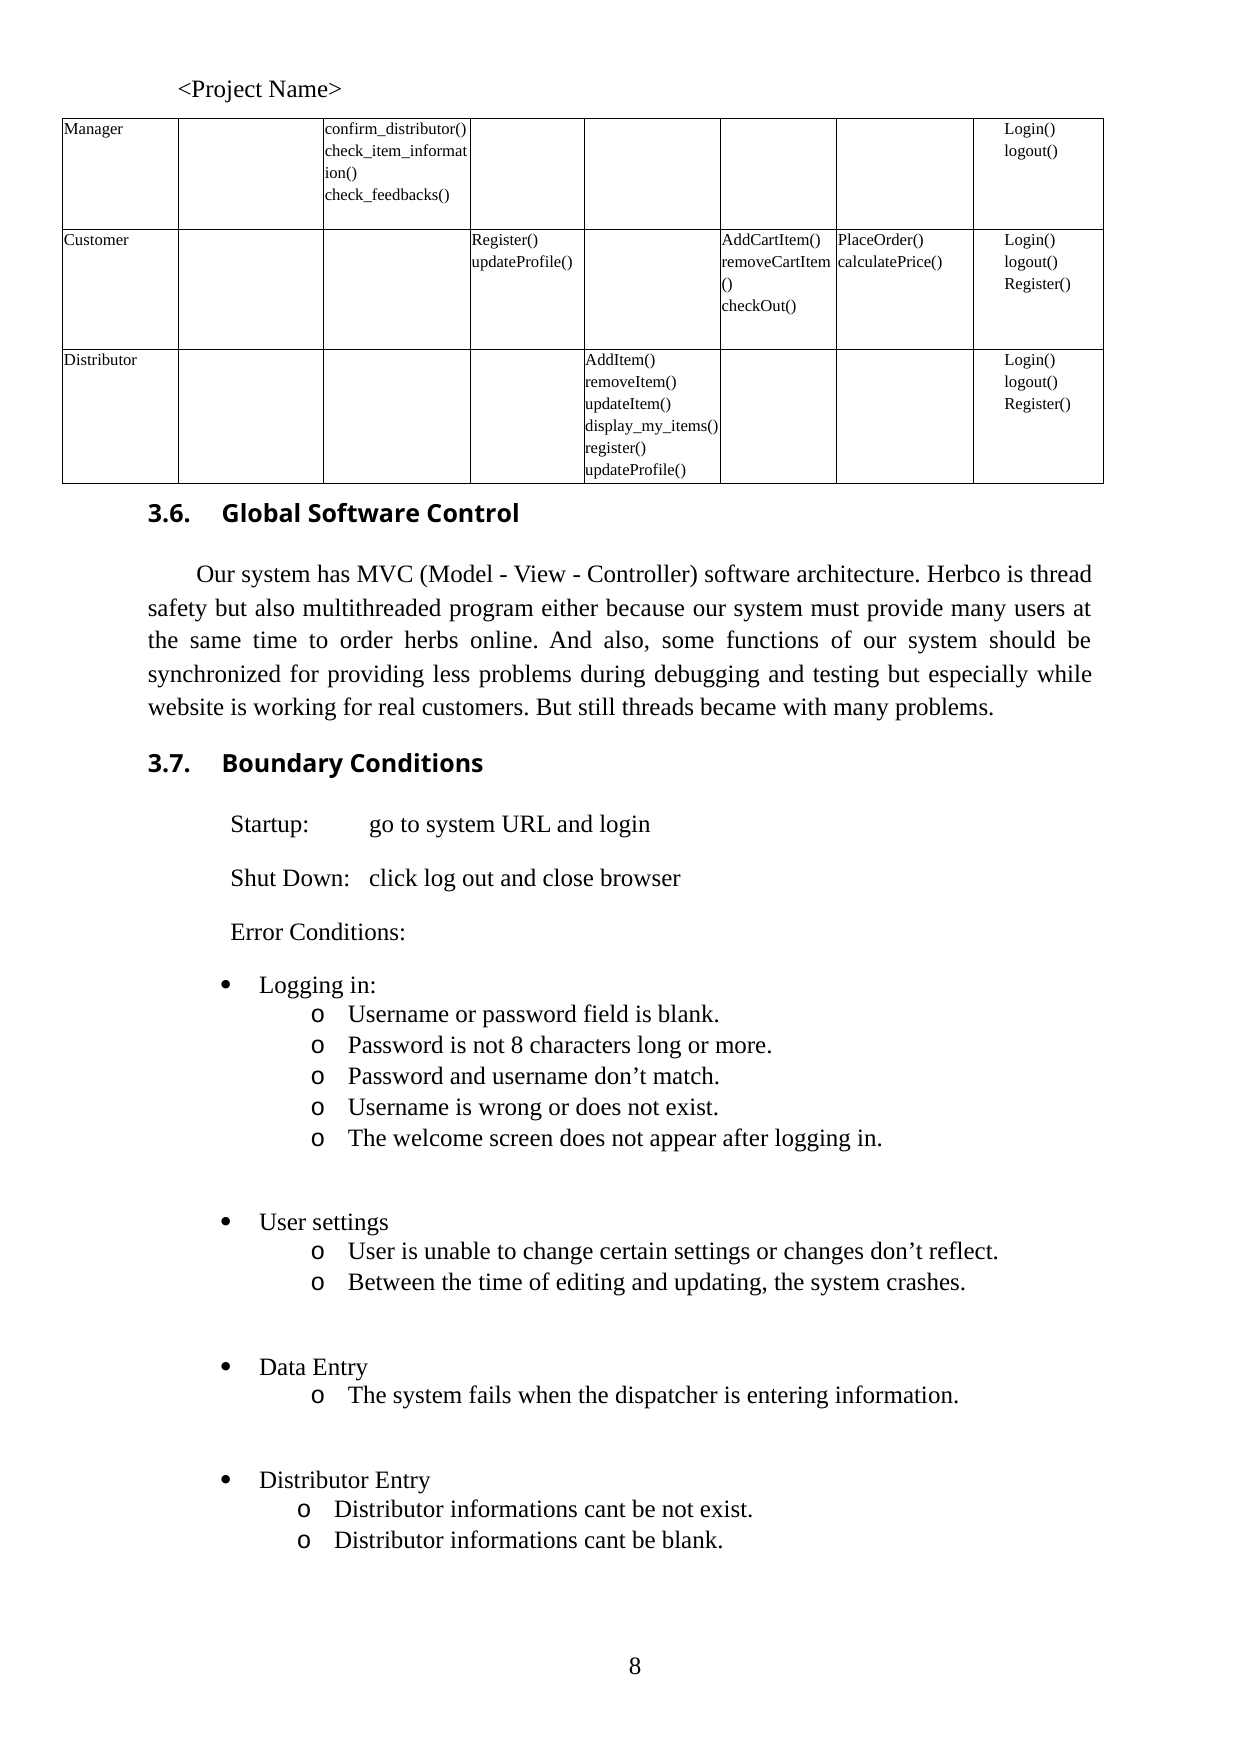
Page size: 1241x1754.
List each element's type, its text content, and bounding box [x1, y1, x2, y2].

table_cell [179, 350, 323, 483]
table_cell confirm_distributor() check_item_information() check_feedbacks() [324, 119, 470, 229]
list Data Entry [221, 1352, 1093, 1380]
table_cell [721, 350, 836, 483]
table_cell [837, 119, 973, 229]
list Distributor informations cant be blank. [296, 1525, 1093, 1556]
list Between the time of editing and updating, the system crashes. [310, 1267, 1093, 1298]
list The welcome screen does not appear after logging in. [310, 1123, 1093, 1153]
table_cell [324, 350, 470, 483]
table_cell Manager [63, 119, 178, 229]
table_cell Distributor [63, 350, 178, 483]
table_cell [324, 230, 470, 349]
table_cell [471, 350, 584, 483]
table_cell [179, 230, 323, 349]
table_cell [471, 119, 584, 229]
table_cell AddCartItem() removeCartItem() checkOut() [721, 230, 836, 349]
subtitle Boundary Conditions [148, 746, 1093, 779]
list Distributor informations cant be not exist. [296, 1494, 1093, 1525]
table_cell [721, 119, 836, 229]
table_cell [585, 230, 720, 349]
list The system fails when the dispatcher is entering information. [310, 1380, 1093, 1411]
list Logging in: [221, 971, 1093, 999]
list Password and username don’t match. [310, 1061, 1093, 1092]
table_cell Login() logout() Register() [974, 350, 1103, 483]
text Error Conditions: [230, 917, 1093, 946]
table_cell Register() updateProfile() [471, 230, 584, 349]
list Distributor Entry [221, 1465, 1093, 1494]
table_cell [837, 350, 973, 483]
table_cell PlaceOrder() calculatePrice() [837, 230, 973, 349]
text Shut Down: click log out and close browser [230, 863, 1093, 892]
list Username or password field is blank. [310, 999, 1093, 1030]
table_cell AddItem() removeItem() updateItem() display_my_items() register() updateProfile() [585, 350, 720, 483]
text Our system has MVC (Model - View - Controller) software architecture. Herbco is thread safety but also multithreaded program either because our system must provide many users at the same time to order herbs online. And also, some functions of our system should be synchronized for providing less problems during debugging and testing but especially while website is working for real customers. But still threads became with many problems. [148, 559, 1093, 720]
table_cell Login() logout() [974, 119, 1103, 229]
table_cell [585, 119, 720, 229]
list Password is not 8 characters long or more. [310, 1030, 1093, 1061]
table_cell Customer [63, 230, 178, 349]
table_cell [179, 119, 323, 229]
list User settings [221, 1207, 1093, 1236]
text Startup: go to system URL and login [230, 809, 1093, 838]
list Username is wrong or does not exist. [310, 1092, 1093, 1123]
subtitle Global Software Control [148, 496, 1093, 530]
list User is unable to change certain settings or changes don’t reflect. [310, 1236, 1093, 1267]
table_cell Login() logout() Register() [974, 230, 1103, 349]
